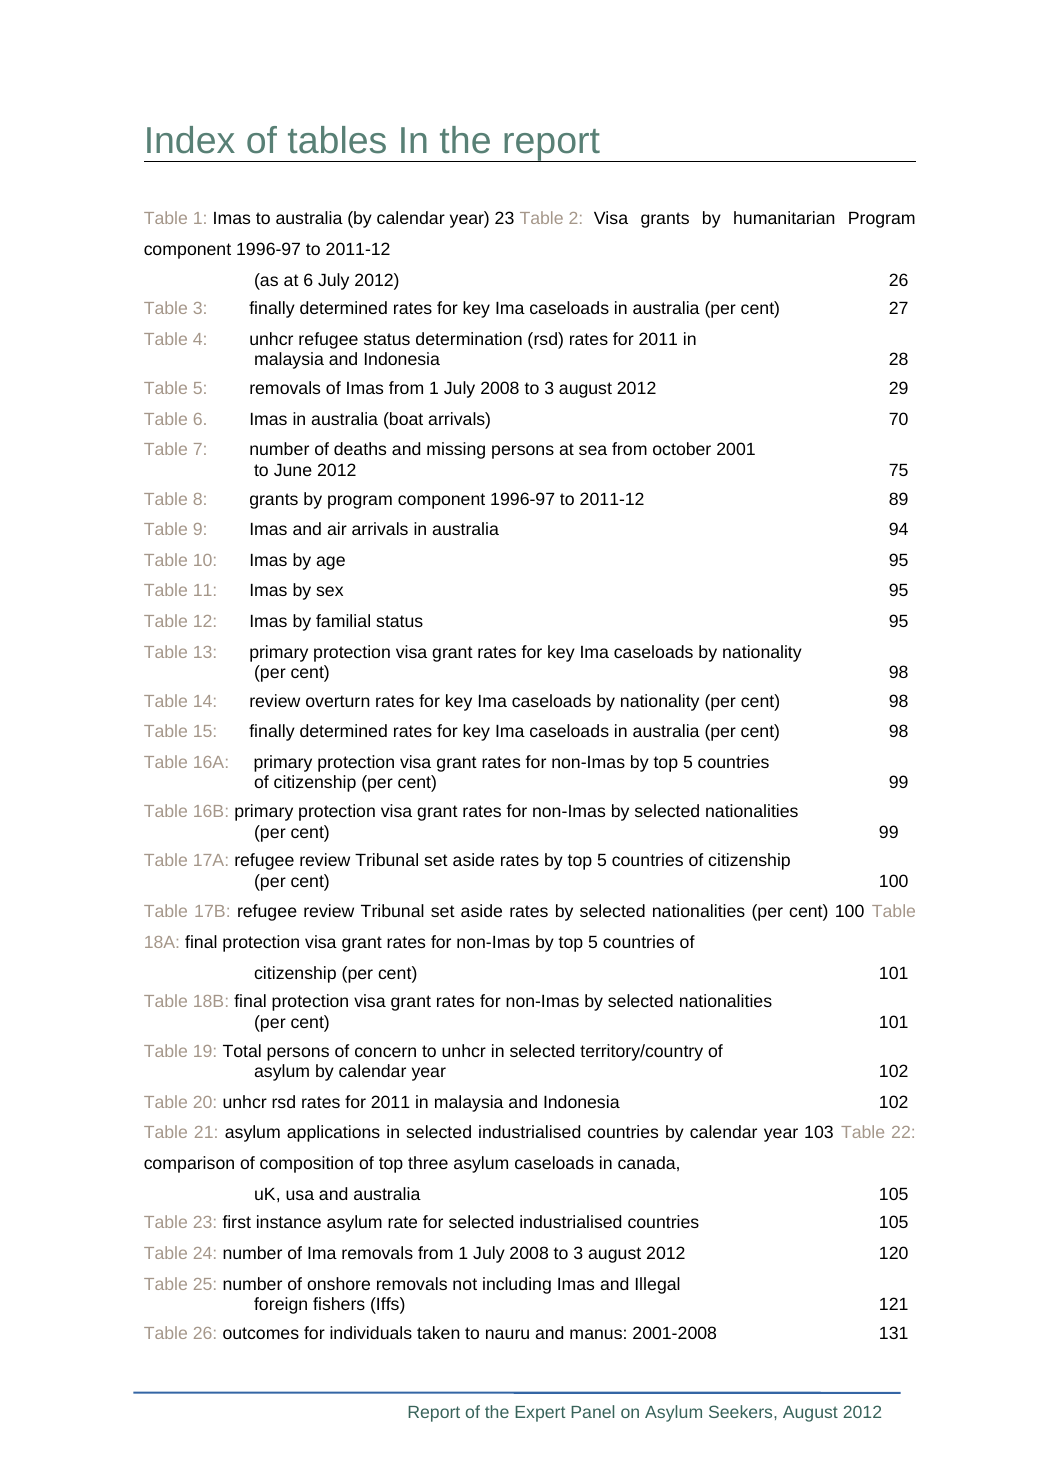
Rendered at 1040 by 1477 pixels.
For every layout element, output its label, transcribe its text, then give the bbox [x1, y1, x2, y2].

text Table 7: number of deaths and missing persons at sea from october 2001 [143, 439, 916, 459]
text Table 15: finally determined rates for key Ima caseloads in australia (per cent) 98 [143, 721, 916, 742]
text (per cent) 100 [254, 871, 916, 891]
text Table 18B: final protection visa grant rates for non-Imas by selected nationalities [143, 991, 916, 1012]
text Table 24: number of Ima removals from 1 July 2008 to 3 august 2012 120 [143, 1243, 916, 1263]
text asylum by calendar year 102 [254, 1061, 916, 1081]
text Table 13: primary protection visa grant rates for key Ima caseloads by nationality [143, 641, 916, 662]
text Table 23: first instance asylum rate for selected industrialised countries 105 [143, 1212, 916, 1232]
text citizenship (per cent) 101 [254, 962, 916, 983]
text Table 1: Imas to australia (by calendar year) 23 Table 2: Visa grants by humanitarian Program component 1996-97 to 2011-12 [143, 208, 916, 259]
text (per cent) 98 [254, 662, 916, 682]
text to June 2012 75 [254, 459, 916, 480]
text Table 6. Imas in australia (boat arrivals) 70 [143, 408, 916, 429]
text Table 3: finally determined rates for key Ima caseloads in australia (per cent) 27 [143, 298, 916, 318]
text Table 11: Imas by sex 95 [143, 580, 916, 601]
text Table 21: asylum applications in selected industrialised countries by calendar year 103 Table 22: comparison of composition of top three asylum caseloads in canada, [143, 1122, 916, 1173]
text Table 8: grants by program component 1996-97 to 2011-12 89 [143, 488, 916, 509]
text uK, usa and australia 105 [254, 1183, 916, 1204]
text Table 17B: refugee review Tribunal set aside rates by selected nationalities (per cent) 100 Table 18A: final protection visa grant rates for non-Imas by top 5 countries of [143, 901, 916, 952]
text Table 5: removals of Imas from 1 July 2008 to 3 august 2012 29 [143, 378, 916, 398]
text Index of tables In the report [143, 118, 916, 162]
text Table 9: Imas and air arrivals in australia 94 [143, 519, 916, 539]
text malaysia and Indonesia 28 [254, 349, 916, 369]
text Table 12: Imas by familial status 95 [143, 611, 916, 631]
text Table 14: review overturn rates for key Ima caseloads by nationality (per cent) 98 [143, 691, 916, 711]
text foreign fishers (Iffs) 121 [254, 1294, 916, 1314]
text Table 17A: refugee review Tribunal set aside rates by top 5 countries of citizenship [143, 850, 916, 871]
text Table 16A: primary protection visa grant rates for non-Imas by top 5 countries [143, 752, 916, 772]
text Table 25: number of onshore removals not including Imas and Illegal [143, 1273, 916, 1294]
text Table 10: Imas by age 95 [143, 549, 916, 570]
text (as at 6 July 2012) 26 [254, 269, 916, 290]
text Table 19: Total persons of concern to unhcr in selected territory/country of [143, 1040, 916, 1061]
text Table 20: unhcr rsd rates for 2011 in malaysia and Indonesia 102 [143, 1091, 916, 1112]
text Table 26: outcomes for individuals taken to nauru and manus: 2001-2008 131 [143, 1322, 916, 1343]
text (per cent) 99 [254, 821, 916, 842]
text Table 4: unhcr refugee status determination (rsd) rates for 2011 in [143, 329, 916, 349]
text Table 16B: primary protection visa grant rates for non-Imas by selected nationalities [143, 801, 916, 821]
text of citizenship (per cent) 99 [254, 772, 916, 793]
text (per cent) 101 [254, 1012, 916, 1032]
